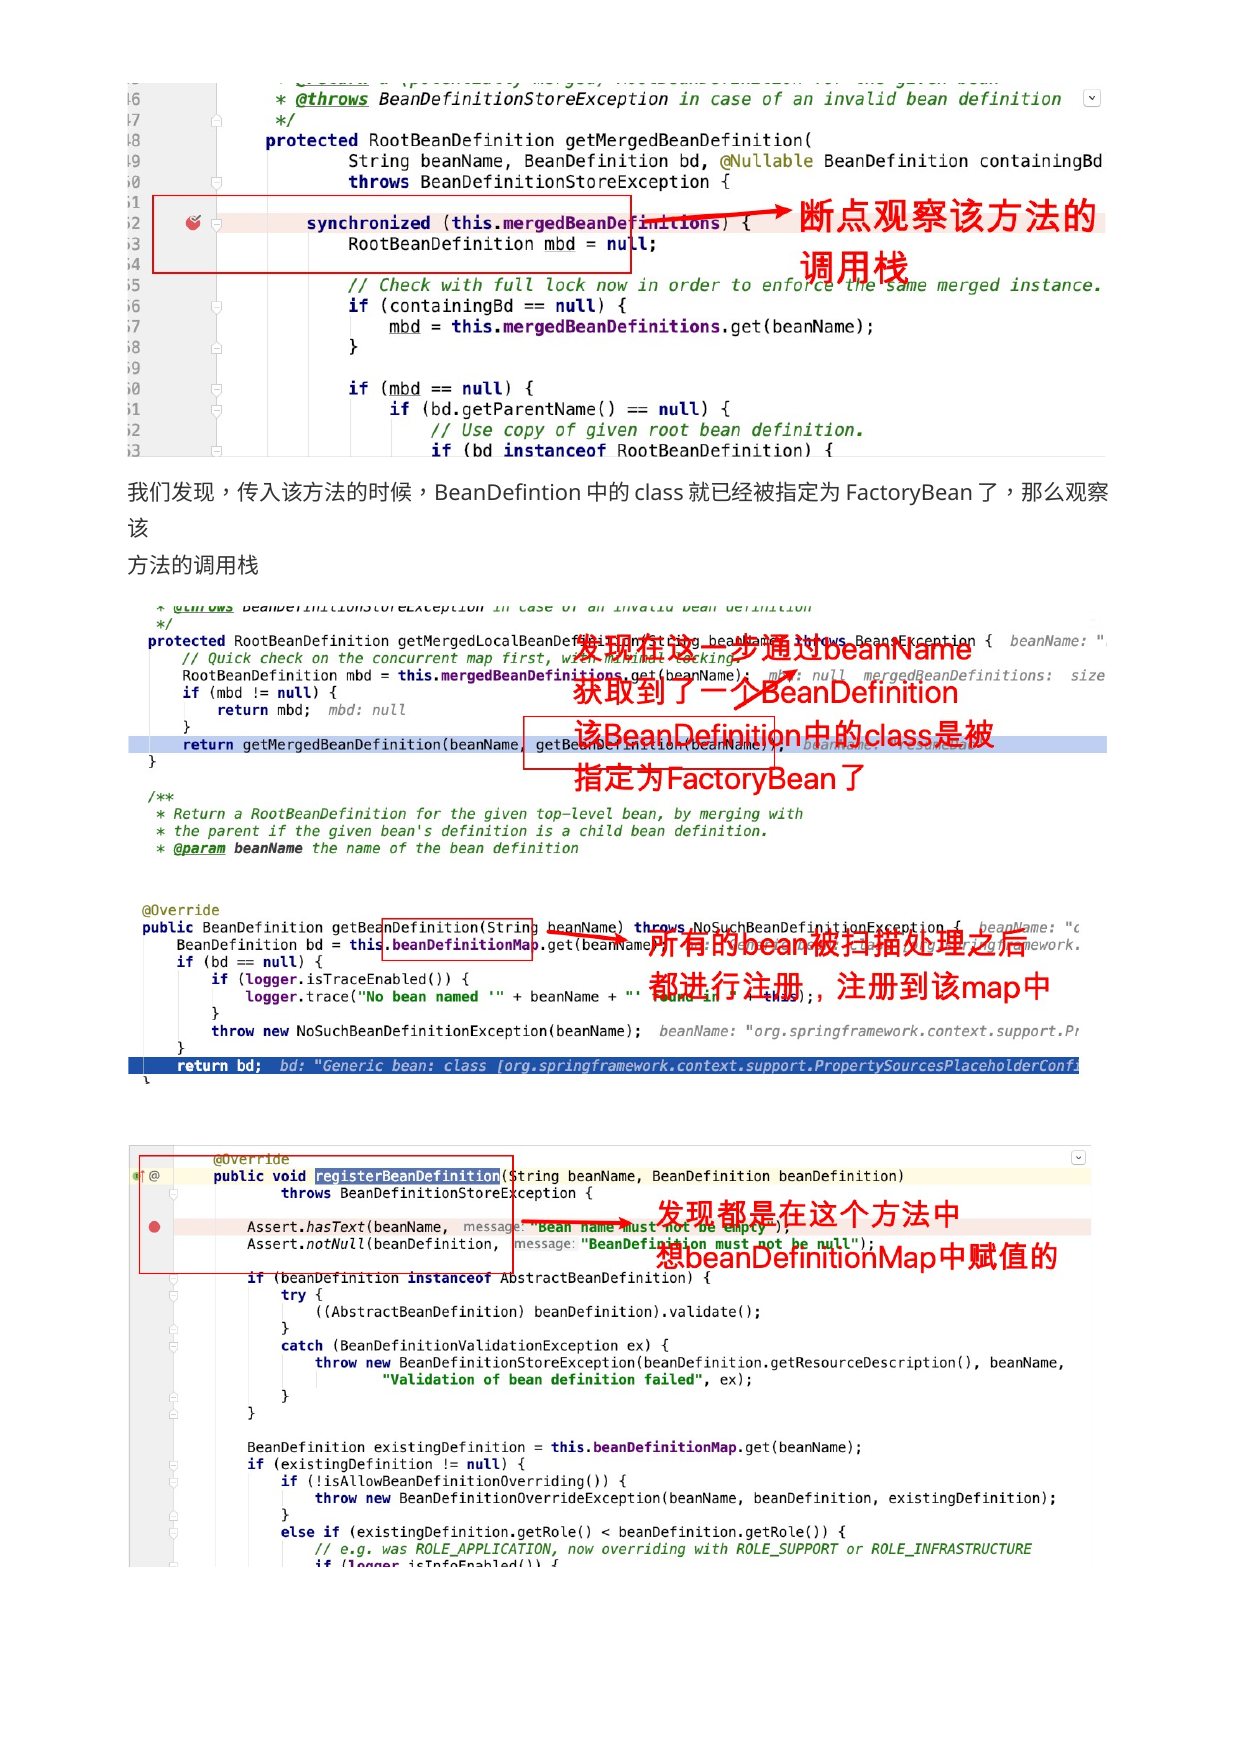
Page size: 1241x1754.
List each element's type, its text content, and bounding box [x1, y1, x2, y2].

text ⽅法的调⽤栈 [128, 544, 1123, 580]
picture [128, 606, 1107, 1084]
text 我们发现，传⼊该⽅法的时候，BeanDeﬁntion中的class就已经被指定为FactoryBean了，那么观察该 [128, 472, 1123, 544]
picture [128, 1145, 1092, 1567]
picture [127, 83, 1106, 457]
